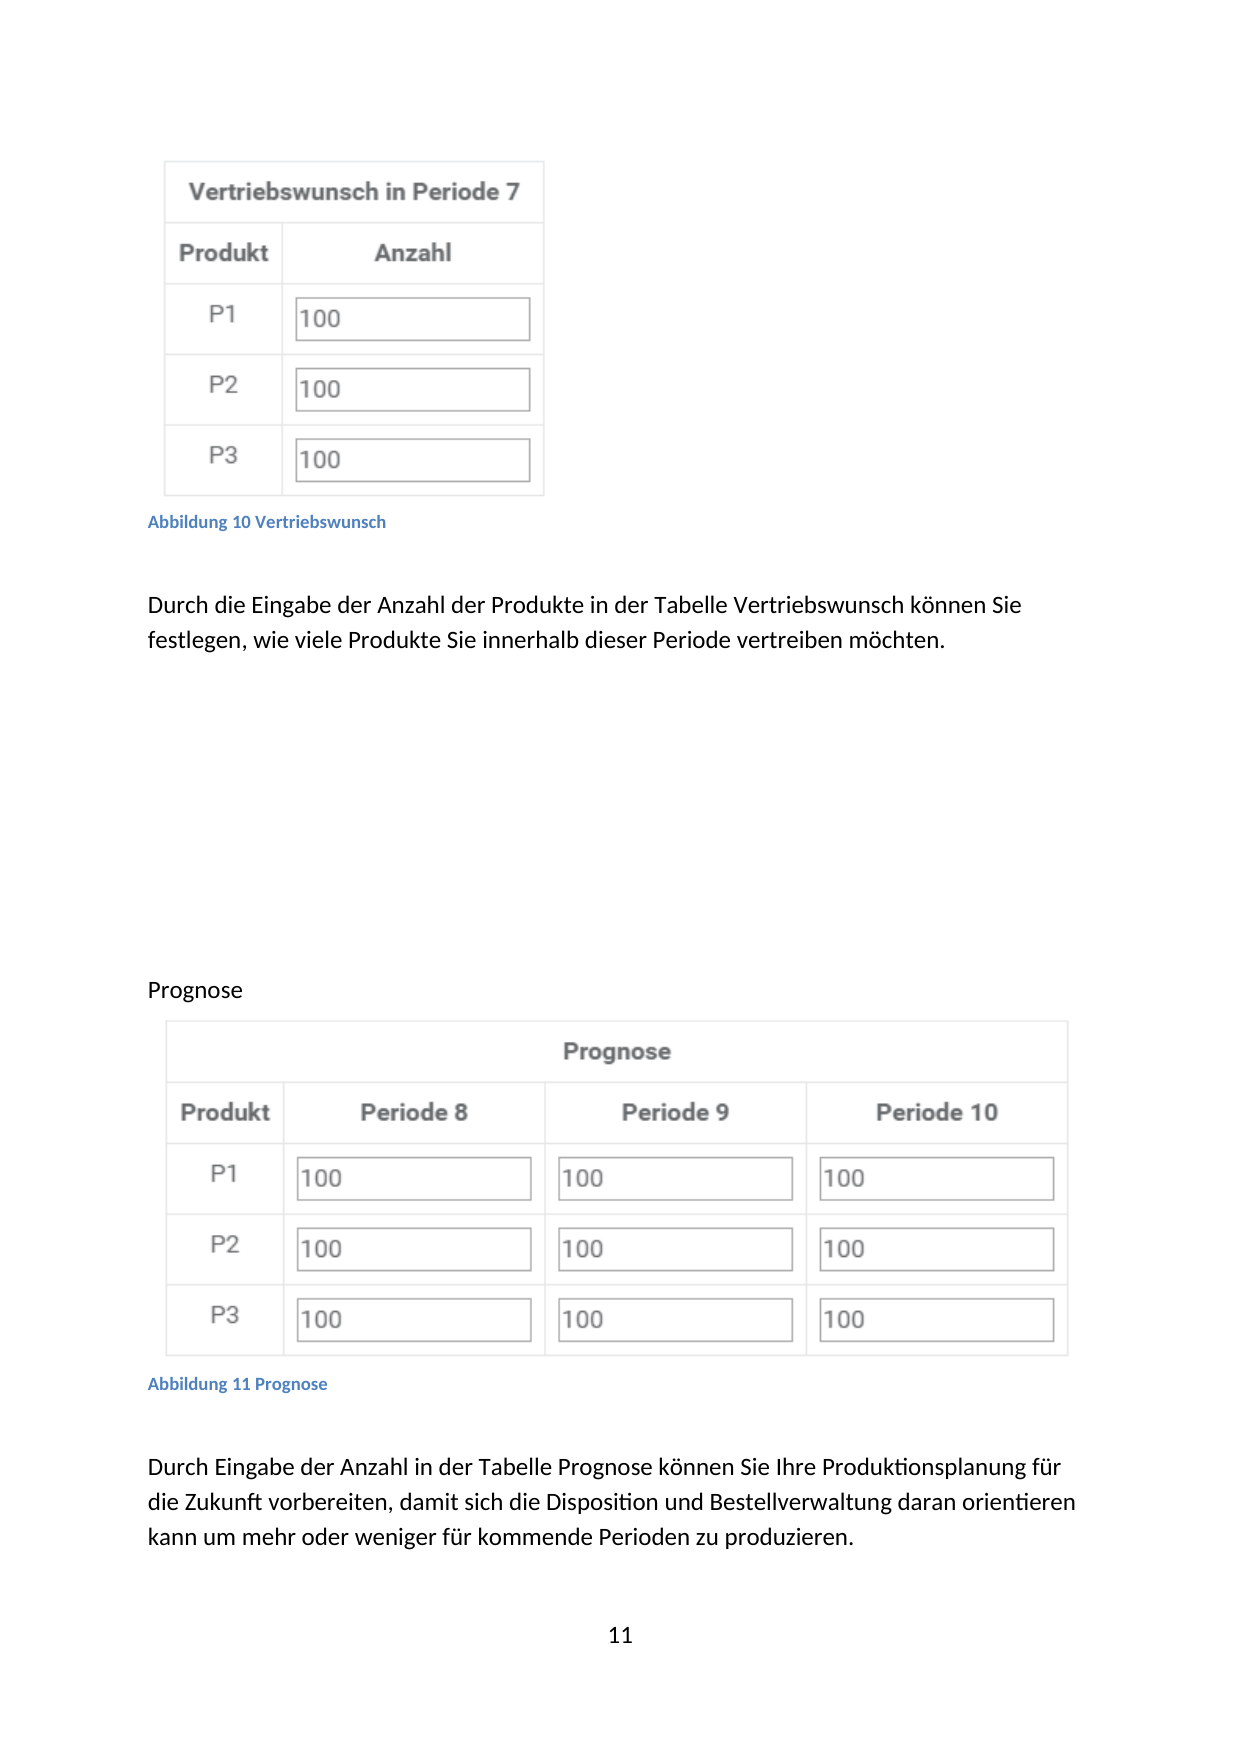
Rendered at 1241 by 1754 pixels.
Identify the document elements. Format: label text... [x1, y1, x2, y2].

text Abbildung 10 Vertriebswunsch [148, 510, 1092, 533]
text Durch Eingabe der Anzahl in der Tabelle Prognose können Sie Ihre Produktionsplanung für die Zukunft vorbereiten, damit sich die Disposition und Bestellverwaltung daran orientieren kann um mehr oder weniger für kommende Perioden zu produzieren. [148, 1451, 1092, 1552]
text Durch die Eingabe der Anzahl der Produkte in der Tabelle Vertriebswunsch können Sie festlegen, wie viele Produkte Sie innerhalb dieser Periode vertreiben möchten. [148, 589, 1092, 654]
text Prognose [148, 974, 1092, 1004]
picture [147, 1008, 1086, 1369]
text Abbildung 11 Prognose [148, 1373, 1092, 1396]
picture [147, 147, 559, 506]
